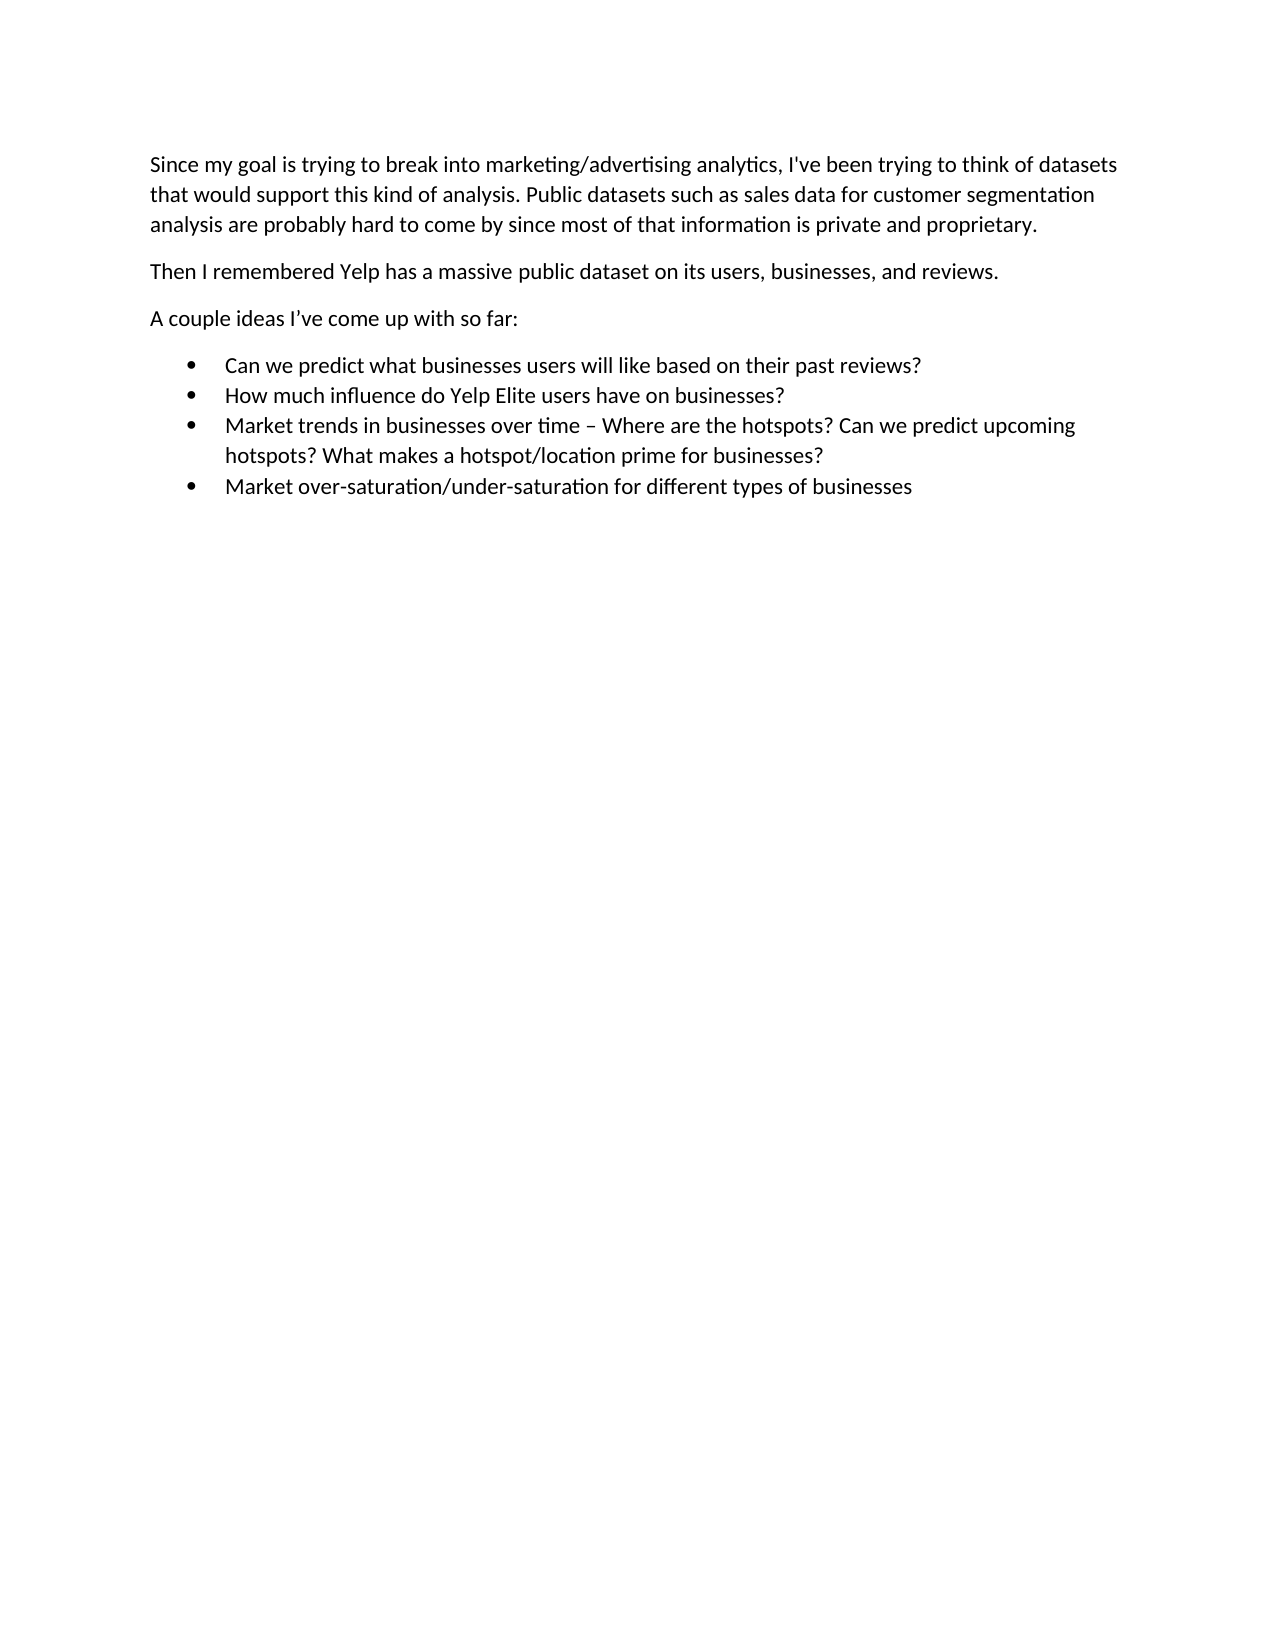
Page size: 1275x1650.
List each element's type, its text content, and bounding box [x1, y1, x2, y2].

list Can we predict what businesses users will like based on their past reviews? [187, 351, 1125, 379]
list How much influence do Yelp Elite users have on businesses? [187, 381, 1125, 409]
text Since my goal is trying to break into marketing/advertising analytics, I've been trying to think of datasets that would support this kind of analysis. Public datasets such as sales data for customer segmentation analysis are probably hard to come by since most of that information is private and proprietary. [150, 150, 1125, 238]
text Then I remembered Yelp has a massive public dataset on its users, businesses, and reviews. [150, 257, 1125, 285]
list Market trends in businesses over time – Where are the hotspots? Can we predict upcoming hotspots? What makes a hotspot/location prime for businesses? [187, 411, 1125, 470]
list Market over-saturation/under-saturation for different types of businesses [187, 472, 1125, 500]
text A couple ideas I’ve come up with so far: [150, 304, 1125, 332]
